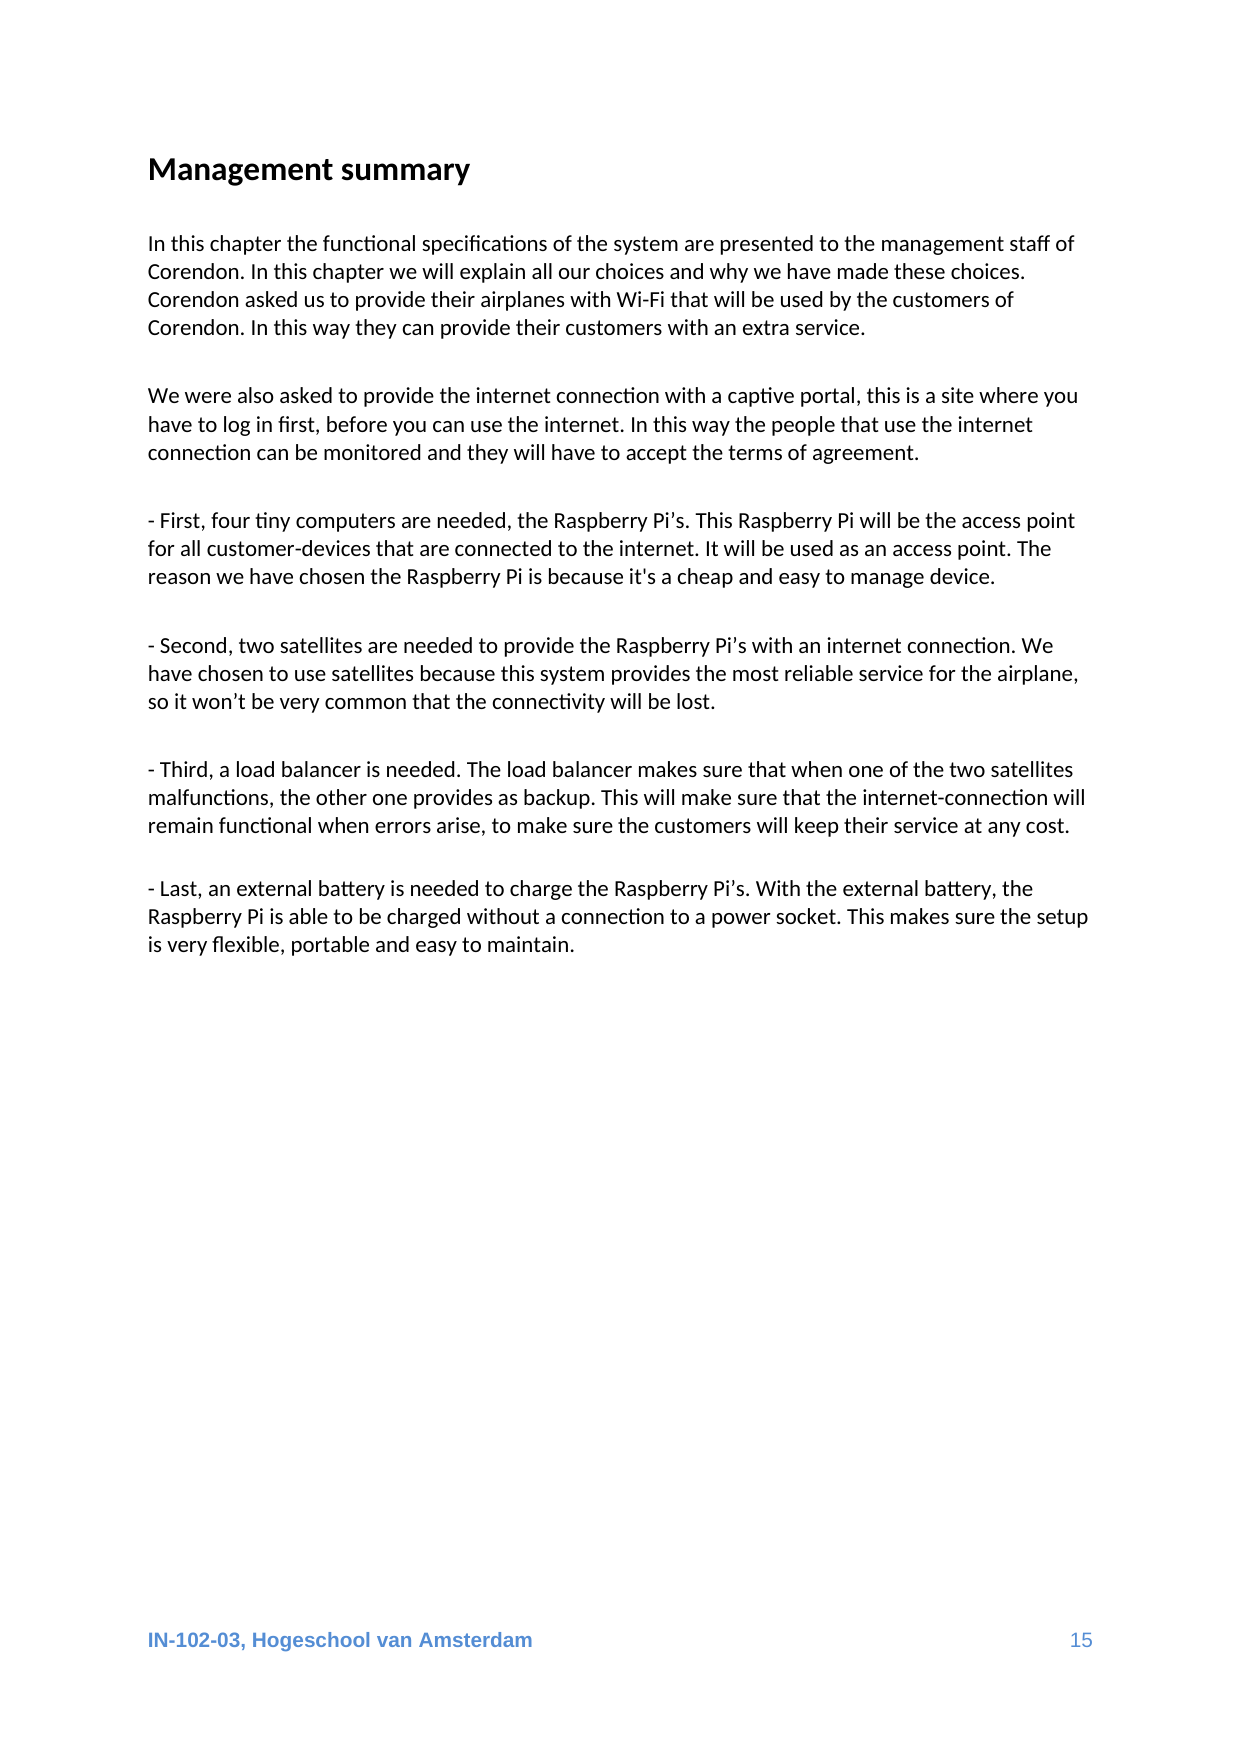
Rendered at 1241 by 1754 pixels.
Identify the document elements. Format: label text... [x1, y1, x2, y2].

text - Second, two satellites are needed to provide the Raspberry Pi’s with an internet connection. We have chosen to use satellites because this system provides the most reliable service for the airplane, so it won’t be very common that the connectivity will be lost. [148, 631, 1093, 715]
text We were also asked to provide the internet connection with a captive portal, this is a site where you have to log in first, before you can use the internet. In this way the people that use the internet connection can be monitored and they will have to accept the terms of agreement. [148, 382, 1093, 466]
text In this chapter the functional specifications of the system are presented to the management staff of Corendon. In this chapter we will explain all our choices and why we have made these choices. [148, 229, 1093, 285]
text Management summary [148, 148, 1093, 188]
text - First, four tiny computers are needed, the Raspberry Pi’s. This Raspberry Pi will be the access point for all customer-devices that are connected to the internet. It will be used as an access point. The reason we have chosen the Raspberry Pi is because it's a cheap and easy to manage device. [148, 506, 1093, 590]
text - Last, an external battery is needed to charge the Raspberry Pi’s. With the external battery, the Raspberry Pi is able to be charged without a connection to a power socket. This makes sure the setup is very flexible, portable and easy to maintain. [148, 874, 1093, 958]
text Corendon asked us to provide their airplanes with Wi-Fi that will be used by the customers of Corendon. In this way they can provide their customers with an extra service. [148, 285, 1093, 341]
text - Third, a load balancer is needed. The load balancer makes sure that when one of the two satellites malfunctions, the other one provides as backup. This will make sure that the internet-connection will remain functional when errors arise, to make sure the customers will keep their service at any cost. [148, 755, 1093, 868]
